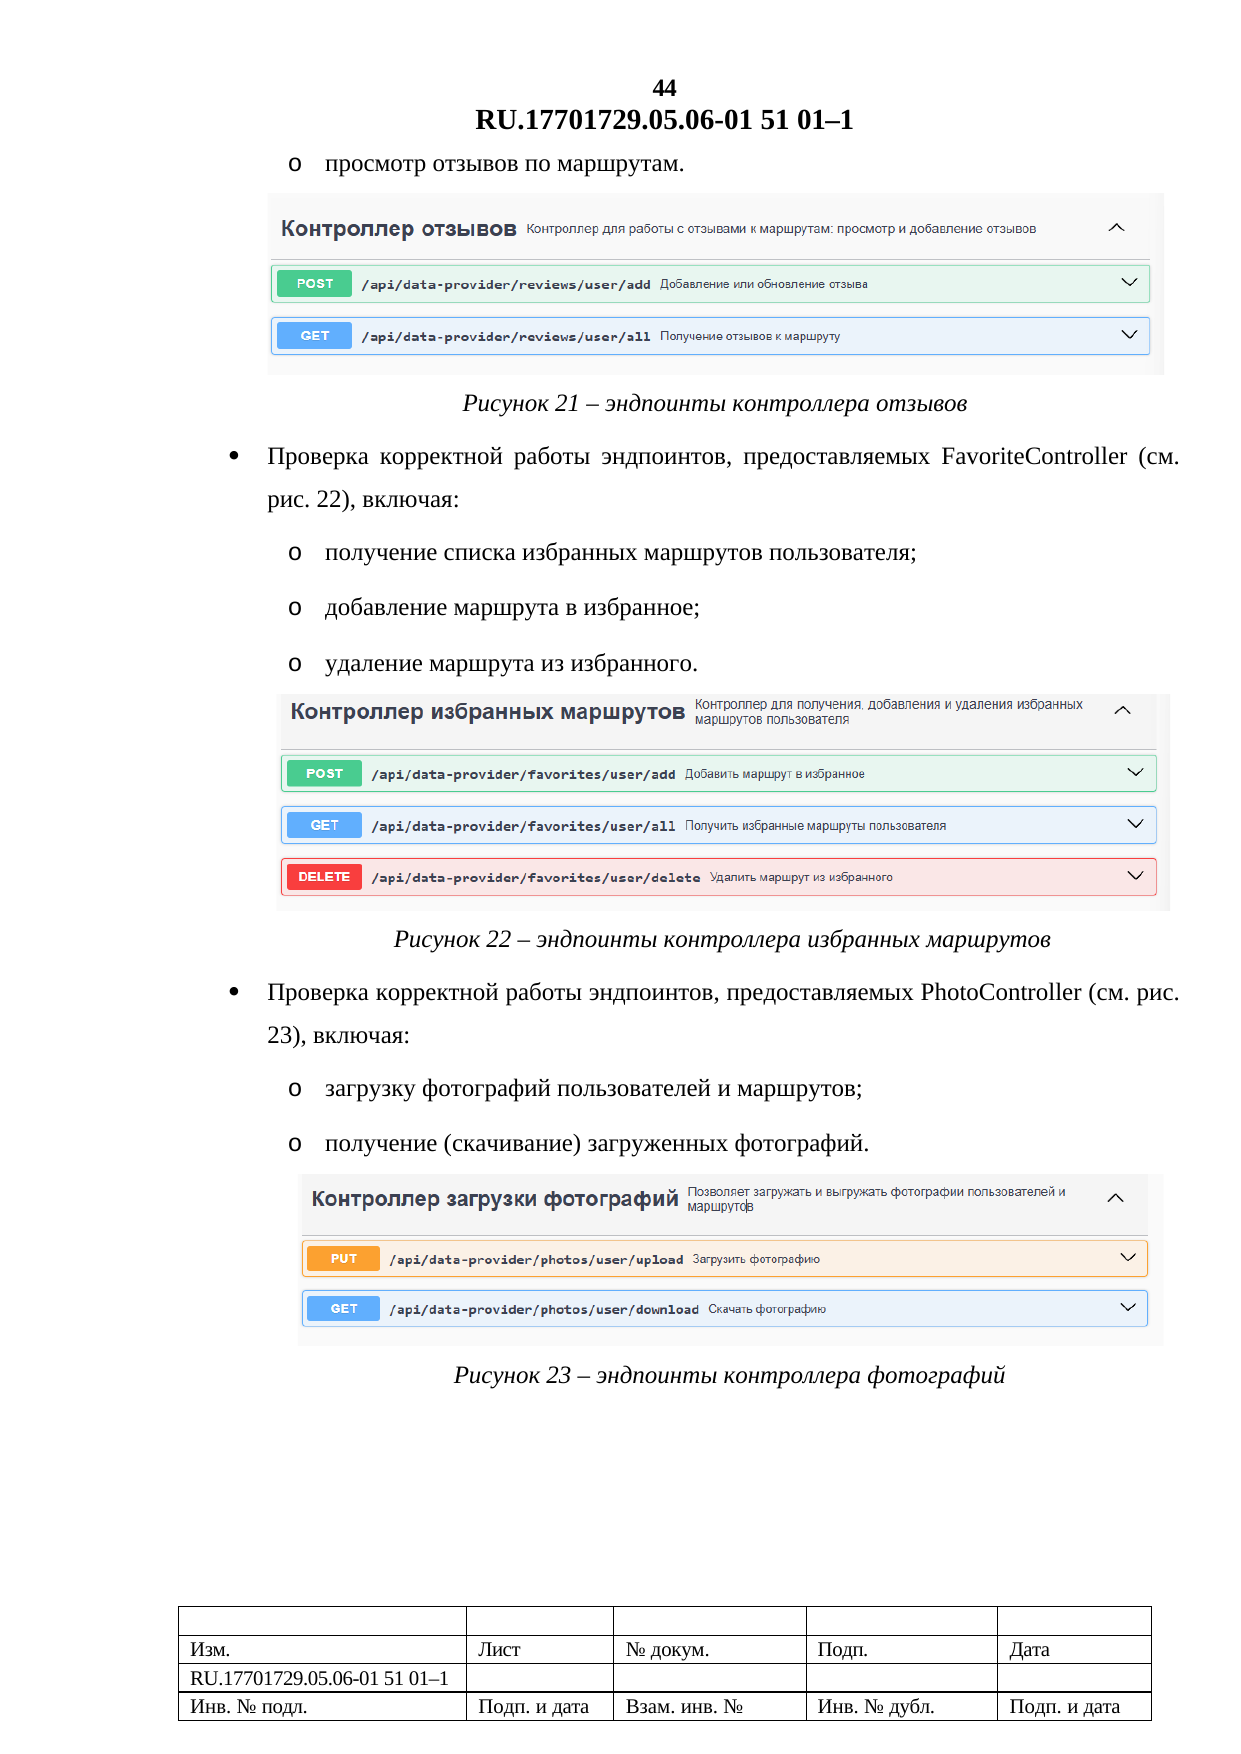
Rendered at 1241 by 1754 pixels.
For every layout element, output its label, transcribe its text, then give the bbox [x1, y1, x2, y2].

list Проверка корректной работы эндпоинтов, предоставляемых PhotoController (см. рис. 23), включая: [229, 977, 1181, 1049]
list получение списка избранных маршрутов пользователя; [287, 537, 1181, 567]
list просмотр отзывов по маршрутам. [287, 148, 1181, 178]
list добавление маршрута в избранное; [287, 592, 1181, 623]
picture [276, 694, 1171, 911]
picture [267, 193, 1165, 375]
list Проверка корректной работы эндпоинтов, предоставляемых FavoriteController (см. рис. 22), включая: [229, 441, 1181, 513]
list удаление маршрута из избранного. [287, 648, 1181, 679]
list загрузку фотографий пользователей и маршрутов; [287, 1073, 1181, 1103]
list получение (скачивание) загруженных фотографий. [287, 1128, 1181, 1159]
picture [297, 1174, 1164, 1346]
